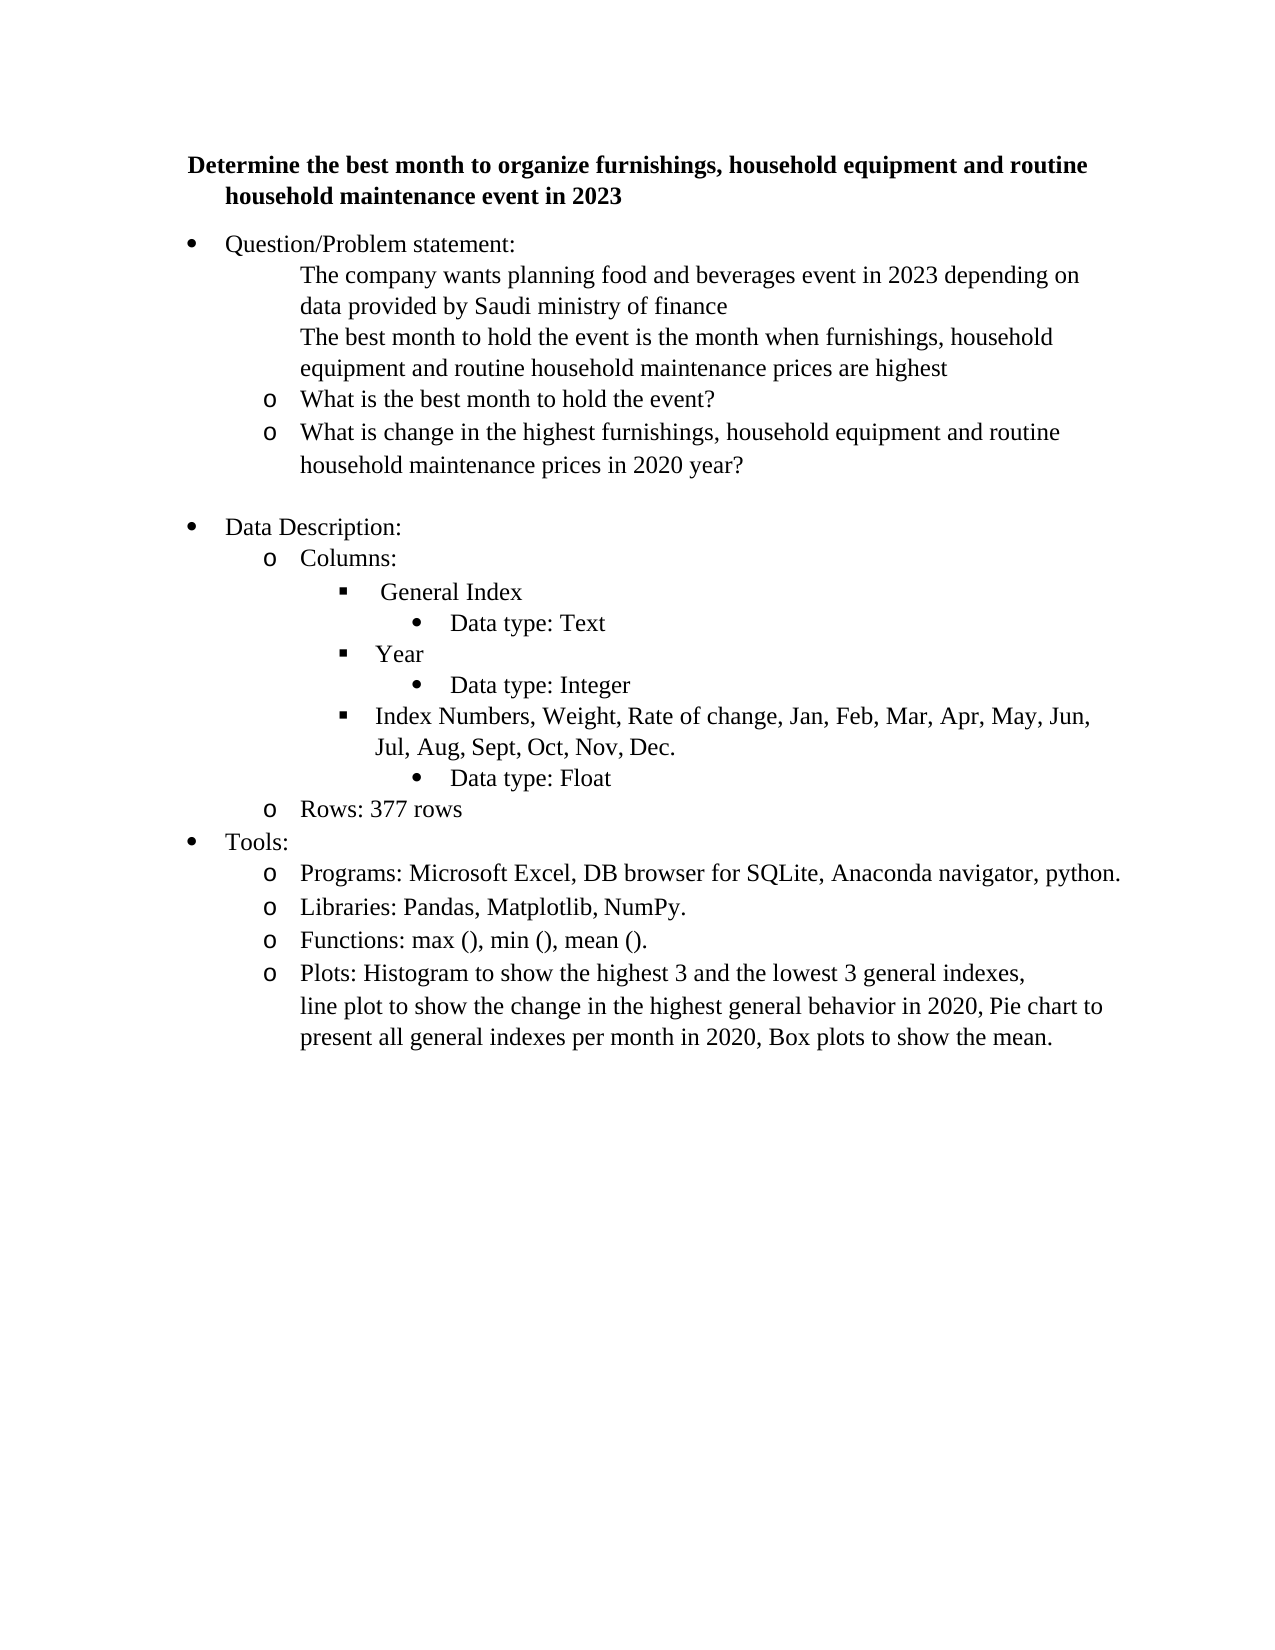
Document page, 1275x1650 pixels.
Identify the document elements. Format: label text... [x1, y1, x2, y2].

list General Index [337, 577, 1125, 605]
list Index Numbers, Weight, Rate of change, Jan, Feb, Mar, Apr, May, Jun, Jul, Aug, Sept, Oct, Nov, Dec. [337, 701, 1125, 761]
list Functions: max (), min (), mean (). [262, 925, 1125, 956]
list The best month to hold the event is the month when furnishings, household equipment and routine household maintenance prices are highest [300, 322, 1125, 382]
list What is change in the highest furnishings, household equipment and routine household maintenance prices in 2020 year? [262, 417, 1125, 479]
list What is the best month to hold the event? [262, 384, 1125, 415]
list Columns: [262, 543, 1125, 574]
list Year [337, 639, 1125, 667]
list Data type: Float [412, 763, 1125, 792]
list line plot to show the change in the highest general behavior in 2020, Pie chart to present all general indexes per month in 2020, Box plots to show the mean. [300, 991, 1125, 1051]
list Libraries: Pandas, Matplotlib, NumPy. [262, 892, 1125, 923]
list Data type: Integer [412, 670, 1125, 698]
text Determine the best month to organize furnishings, household equipment and routine household maintenance event in 2023 [187, 150, 1125, 210]
list Data Description: [187, 512, 1125, 541]
list Tools: [187, 827, 1125, 856]
list Data type: Text [412, 608, 1125, 636]
list Rows: 377 rows [262, 794, 1125, 825]
list Programs: Microsoft Excel, DB browser for SQLite, Anaconda navigator, python. [262, 858, 1125, 889]
list The company wants planning food and beverages event in 2023 depending on data provided by Saudi ministry of finance [300, 260, 1125, 319]
list Question/Problem statement: [187, 229, 1125, 257]
list Plots: Histogram to show the highest 3 and the lowest 3 general indexes, [262, 958, 1125, 989]
